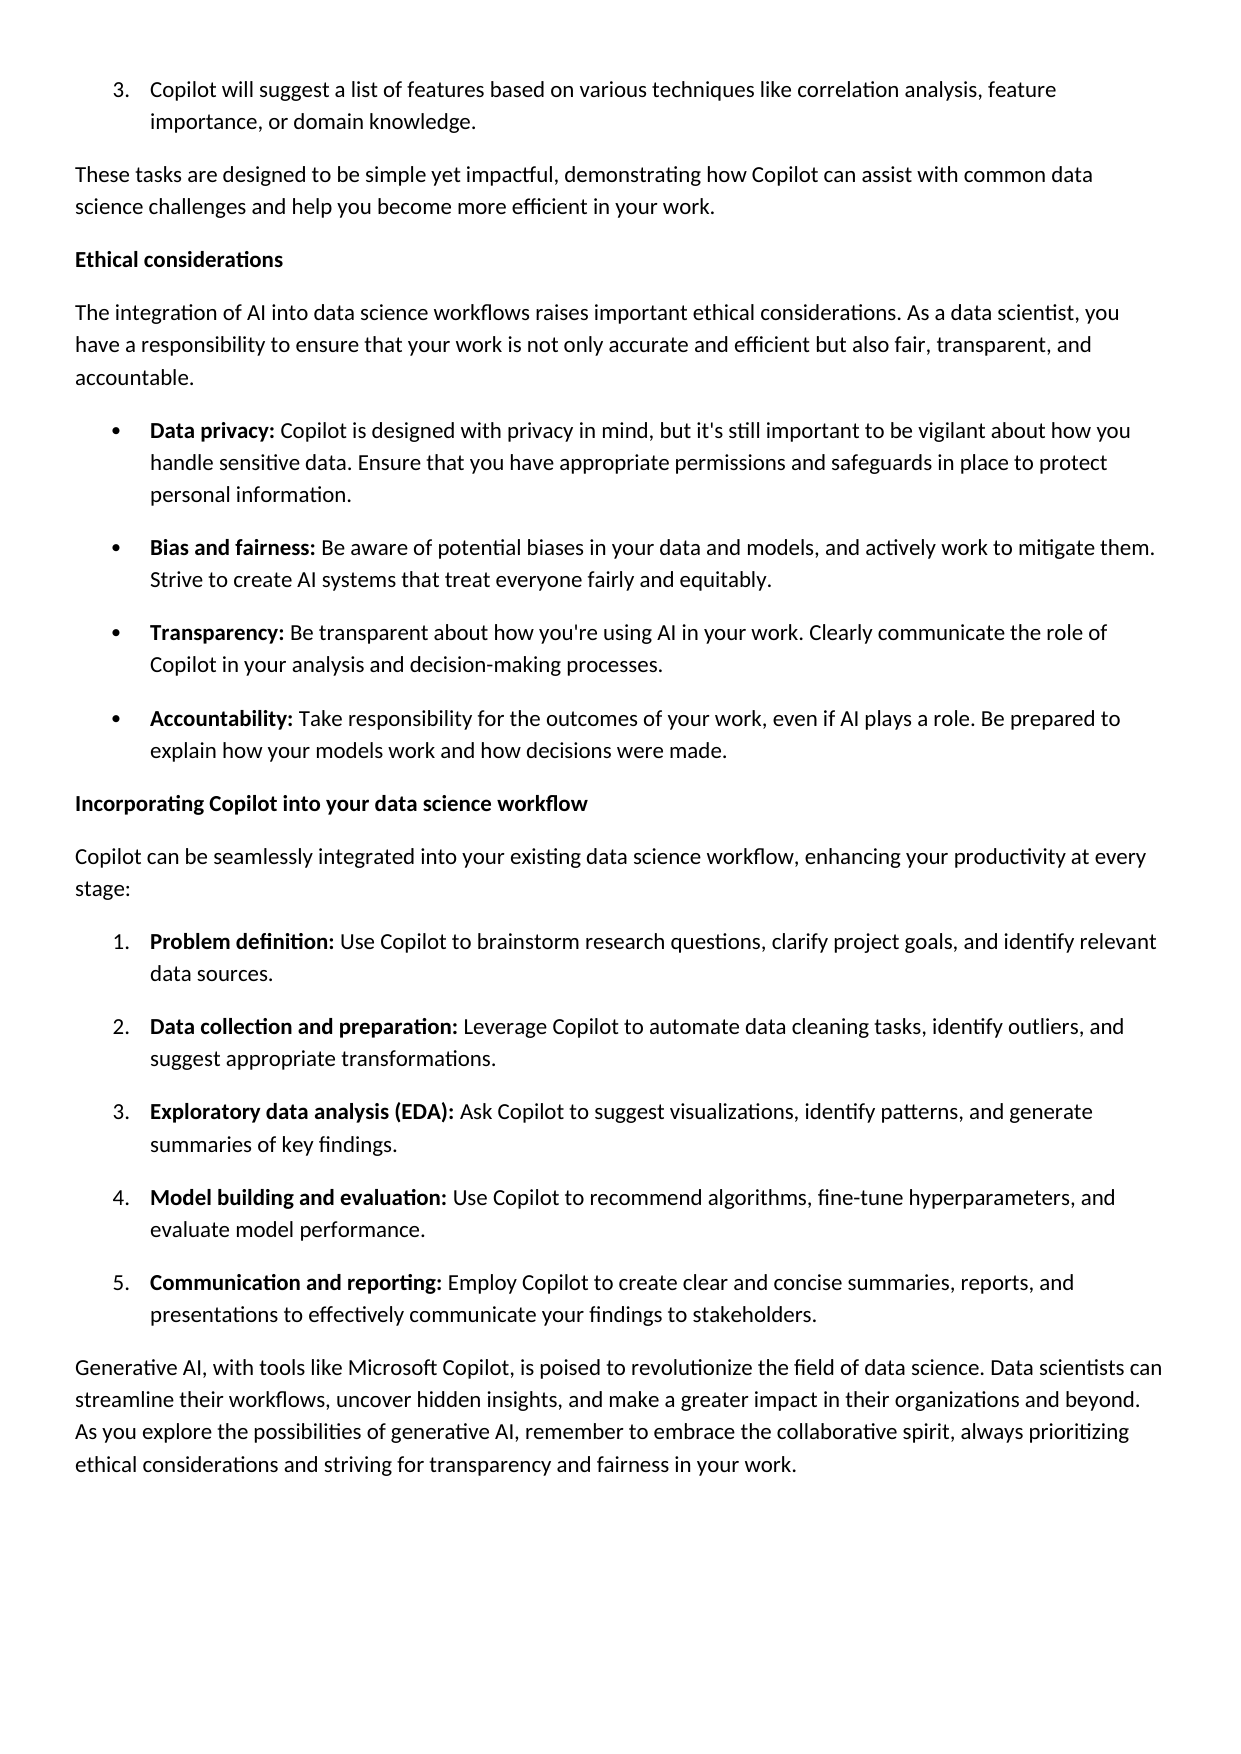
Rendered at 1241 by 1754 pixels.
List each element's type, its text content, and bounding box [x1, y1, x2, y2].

list Copilot will suggest a list of features based on various techniques like correlation analysis, feature importance, or domain knowledge. [112, 75, 1165, 135]
text Generative AI, with tools like Microsoft Copilot, is poised to revolutionize the field of data science. Data scientists can streamline their workflows, uncover hidden insights, and make a greater impact in their organizations and beyond. As you explore the possibilities of generative AI, remember to embrace the collaborative spirit, always prioritizing ethical considerations and striving for transparency and fairness in your work. [75, 1353, 1165, 1478]
list Problem definition: Use Copilot to brainstorm research questions, clarify project goals, and identify relevant data sources. [112, 927, 1165, 987]
text The integration of AI into data science workflows raises important ethical considerations. As a data scientist, you have a responsibility to ensure that your work is not only accurate and efficient but also fair, transparent, and accountable. [75, 298, 1165, 391]
list Bias and fairness: Be aware of potential biases in your data and models, and actively work to mitigate them. Strive to create AI systems that treat everyone fairly and equitably. [112, 533, 1165, 593]
list Accountability: Take responsibility for the outcomes of your work, even if AI plays a role. Be prepared to explain how your models work and how decisions were made. [112, 704, 1165, 764]
list Communication and reporting: Employ Copilot to create clear and concise summaries, reports, and presentations to effectively communicate your findings to stakeholders. [112, 1268, 1165, 1328]
text Ethical considerations [75, 245, 1165, 273]
text These tasks are designed to be simple yet impactful, demonstrating how Copilot can assist with common data science challenges and help you become more efficient in your work. [75, 160, 1165, 220]
text Incorporating Copilot into your data science workflow [75, 789, 1165, 817]
list Model building and evaluation: Use Copilot to recommend algorithms, fine-tune hyperparameters, and evaluate model performance. [112, 1183, 1165, 1243]
list Exploratory data analysis (EDA): Ask Copilot to suggest visualizations, identify patterns, and generate summaries of key findings. [112, 1097, 1165, 1158]
list Data collection and preparation: Leverage Copilot to automate data cleaning tasks, identify outliers, and suggest appropriate transformations. [112, 1012, 1165, 1072]
text Copilot can be seamlessly integrated into your existing data science workflow, enhancing your productivity at every stage: [75, 842, 1165, 902]
list Data privacy: Copilot is designed with privacy in mind, but it's still important to be vigilant about how you handle sensitive data. Ensure that you have appropriate permissions and safeguards in place to protect personal information. [112, 416, 1165, 508]
list Transparency: Be transparent about how you're using AI in your work. Clearly communicate the role of Copilot in your analysis and decision-making processes. [112, 618, 1165, 679]
